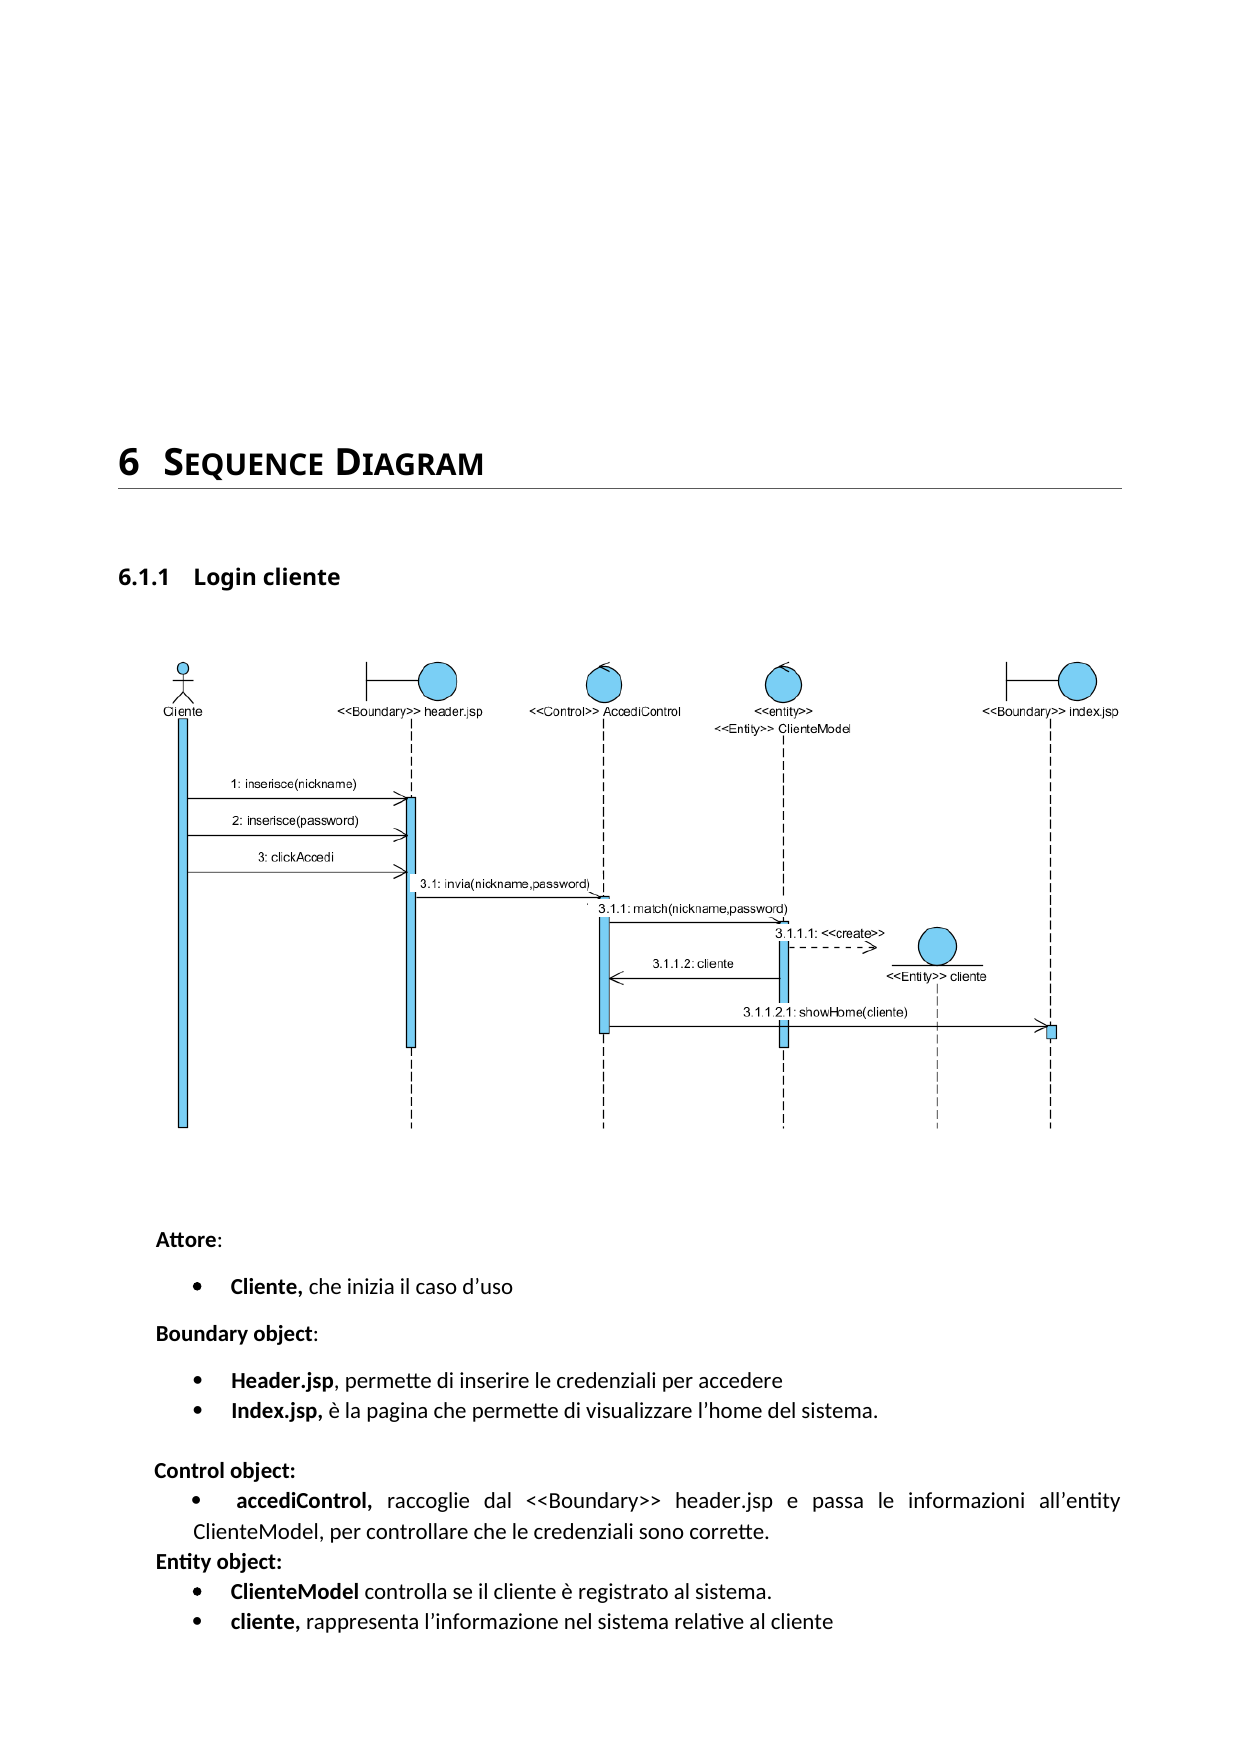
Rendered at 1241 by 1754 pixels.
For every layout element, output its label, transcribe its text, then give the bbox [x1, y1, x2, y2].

list ClienteModel controlla se il cliente è registrato al sistema. [193, 1577, 1122, 1605]
list Cliente, che inizia il caso d’uso [193, 1272, 1122, 1300]
text Boundary object: [97, 1319, 1122, 1347]
list Header.jsp, permette di inserire le credenziali per accedere [193, 1366, 1122, 1394]
list Entity object: [156, 1547, 1122, 1575]
text Attore: [156, 1225, 1122, 1253]
list Index.jsp, è la pagina che permette di visualizzare l’home del sistema. [193, 1396, 1122, 1424]
list accediControl, raccoglie dal <<Boundary>> header.jsp e passa le informazioni all’entity ClienteModel, per controllare che le credenziali sono corrette. [192, 1487, 1122, 1545]
picture [118, 641, 1123, 1160]
subtitle Sequence Diagram [118, 435, 1122, 488]
subtitle Login cliente [118, 561, 1122, 592]
list Control object: [118, 1456, 1122, 1484]
list cliente, rappresenta l’informazione nel sistema relative al cliente [193, 1607, 1122, 1636]
